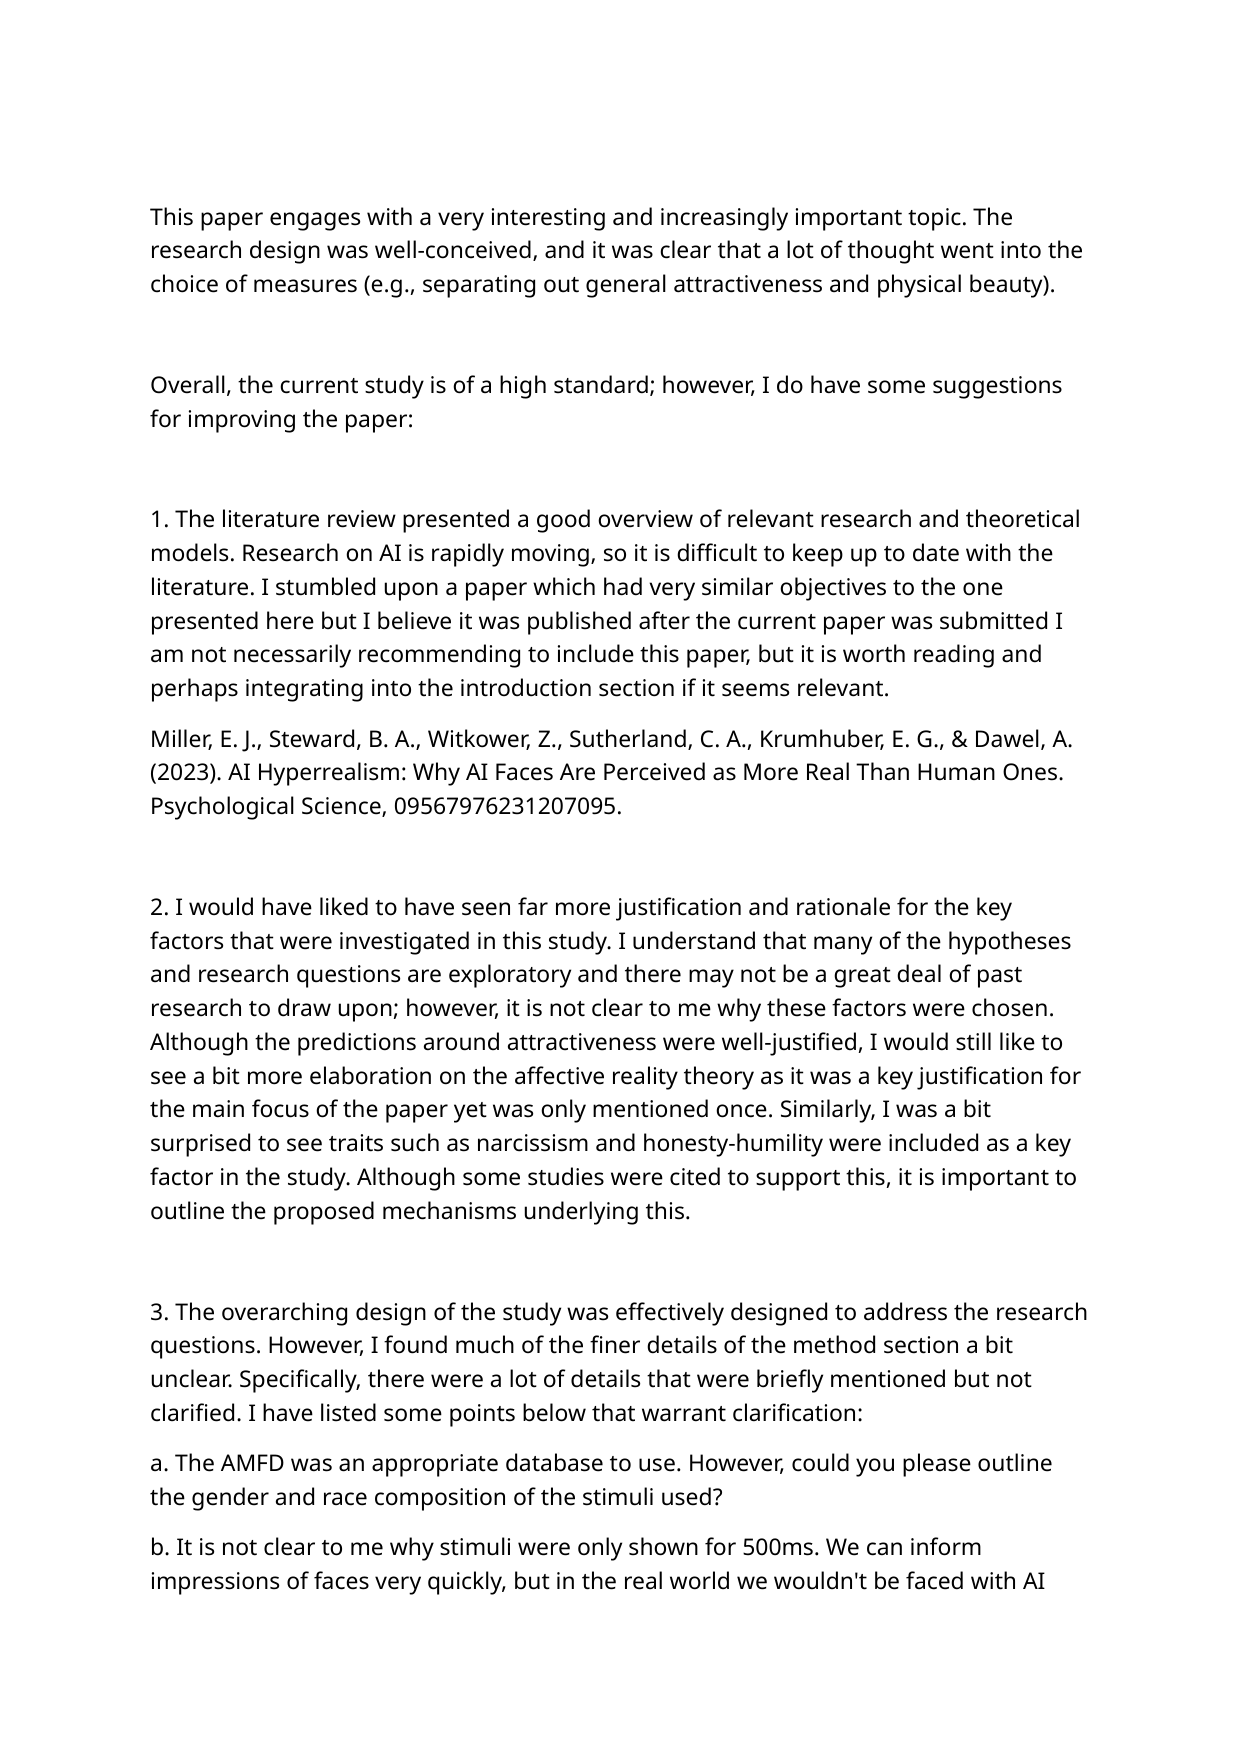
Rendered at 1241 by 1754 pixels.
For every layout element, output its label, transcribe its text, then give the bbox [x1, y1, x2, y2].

text Miller, E. J., Steward, B. A., Witkower, Z., Sutherland, C. A., Krumhuber, E. G., & Dawel, A. (2023). AI Hyperrealism: Why AI Faces Are Perceived as More Real Than Human Ones. Psychological Science, 09567976231207095. [150, 722, 1090, 821]
text 3. The overarching design of the study was effectively designed to address the research questions. However, I found much of the finer details of the method section a bit unclear. Specifically, there were a lot of details that were briefly mentioned but not clarified. I have listed some points below that warrant clarification: [150, 1295, 1090, 1428]
text Overall, the current study is of a high standard; however, I do have some suggestions for improving the paper: [150, 369, 1090, 434]
text 1. The literature review presented a good overview of relevant research and theoretical models. Research on AI is rapidly moving, so it is difficult to keep up to date with the literature. I stumbled upon a paper which had very similar objectives to the one presented here but I believe it was published after the current paper was submitted I am not necessarily recommending to include this paper, but it is worth reading and perhaps integrating into the introduction section if it seems relevant. [150, 503, 1090, 703]
text 2. I would have liked to have seen far more justification and rationale for the key factors that were investigated in this study. I understand that many of the hypotheses and research questions are exploratory and there may not be a great deal of past research to draw upon; however, it is not clear to me why these factors were chosen. Although the predictions around attractiveness were well-justified, I would still like to see a bit more elaboration on the affective reality theory as it was a key justification for the main focus of the paper yet was only mentioned once. Similarly, I was a bit surprised to see traits such as narcissism and honesty-humility were included as a key factor in the study. Although some studies were cited to support this, it is important to outline the proposed mechanisms underlying this. [150, 891, 1090, 1226]
text a. The AMFD was an appropriate database to use. However, could you please outline the gender and race composition of the stimuli used? [150, 1447, 1090, 1512]
